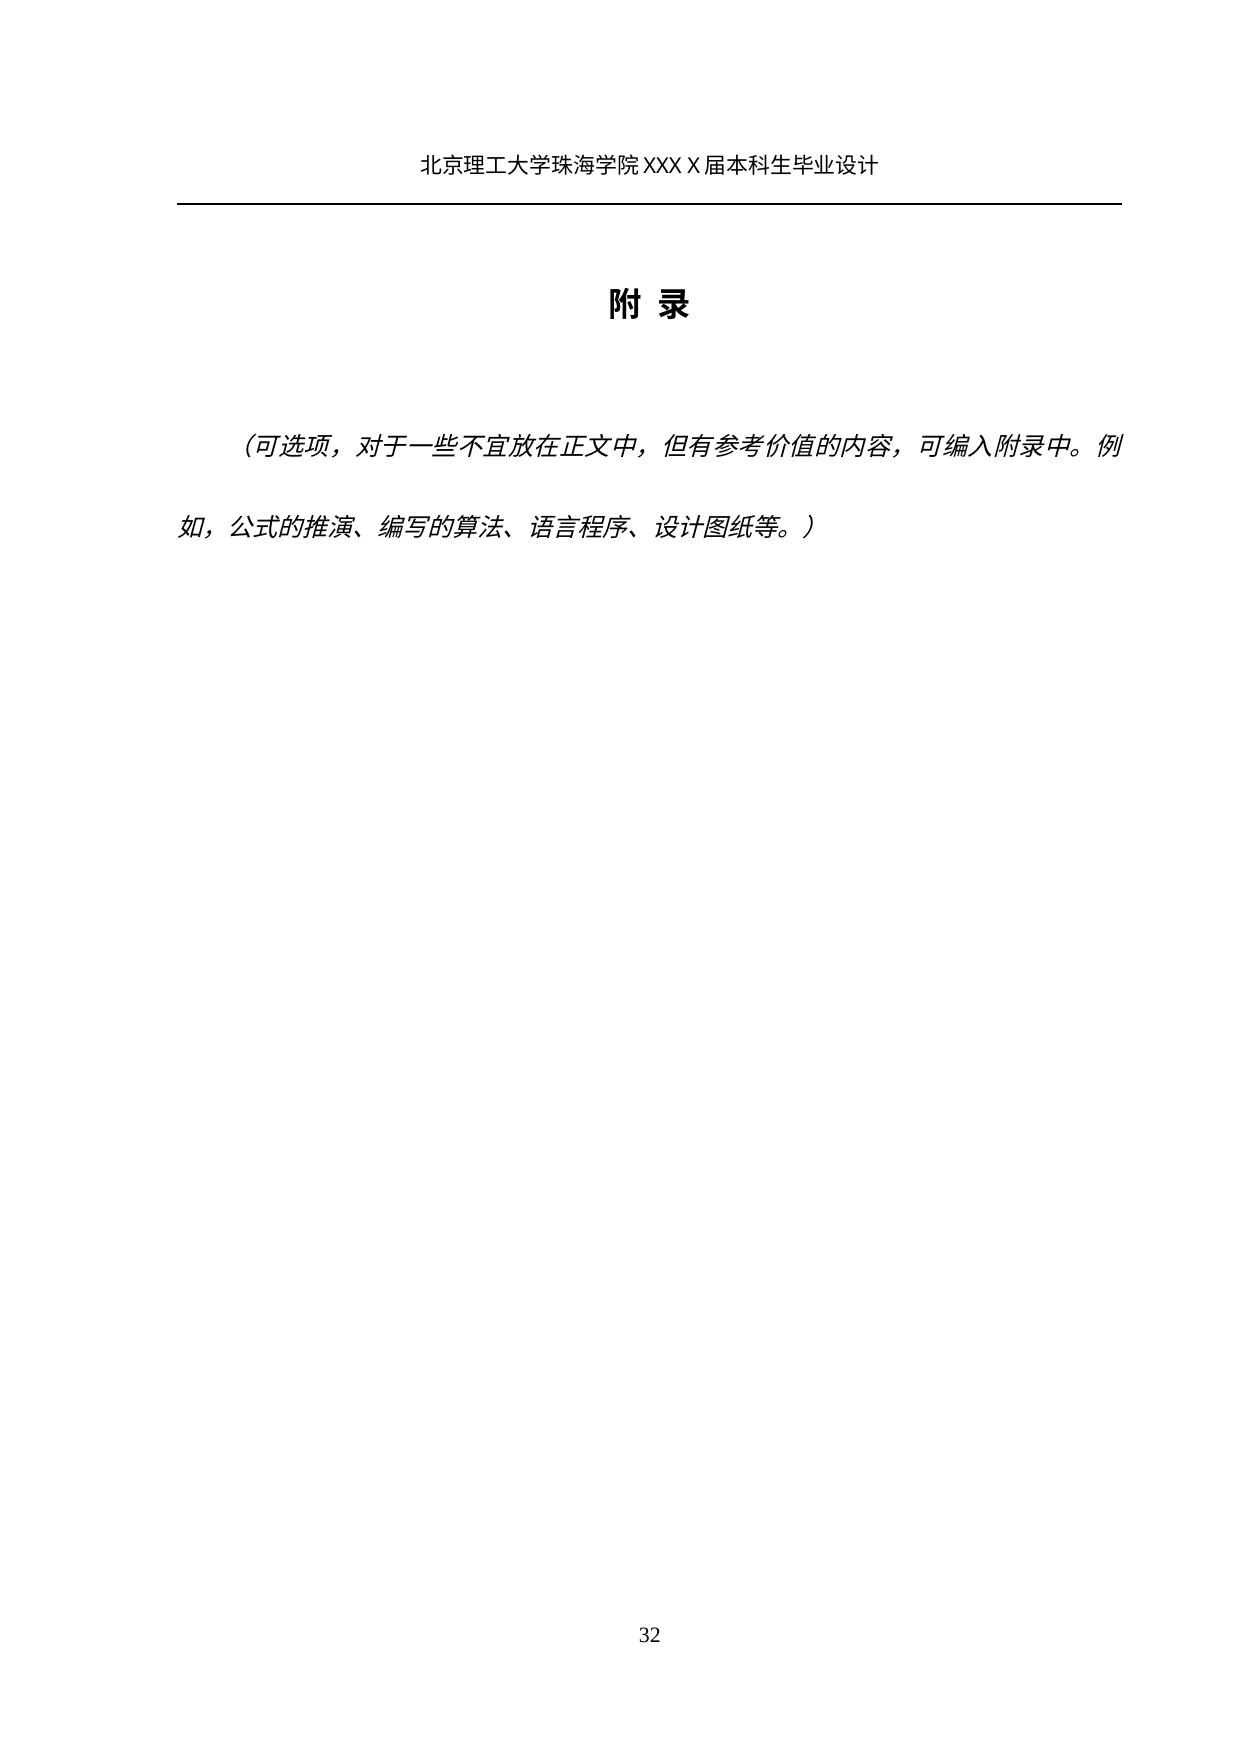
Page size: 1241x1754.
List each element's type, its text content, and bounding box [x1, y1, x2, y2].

subtitle 附 录 [177, 270, 1122, 335]
text （可选项，对于一些不宜放在正文中，但有参考价值的内容，可编入附录中。例如，公式的推演、编写的算法、语言程序、设计图纸等。） [177, 412, 1122, 558]
